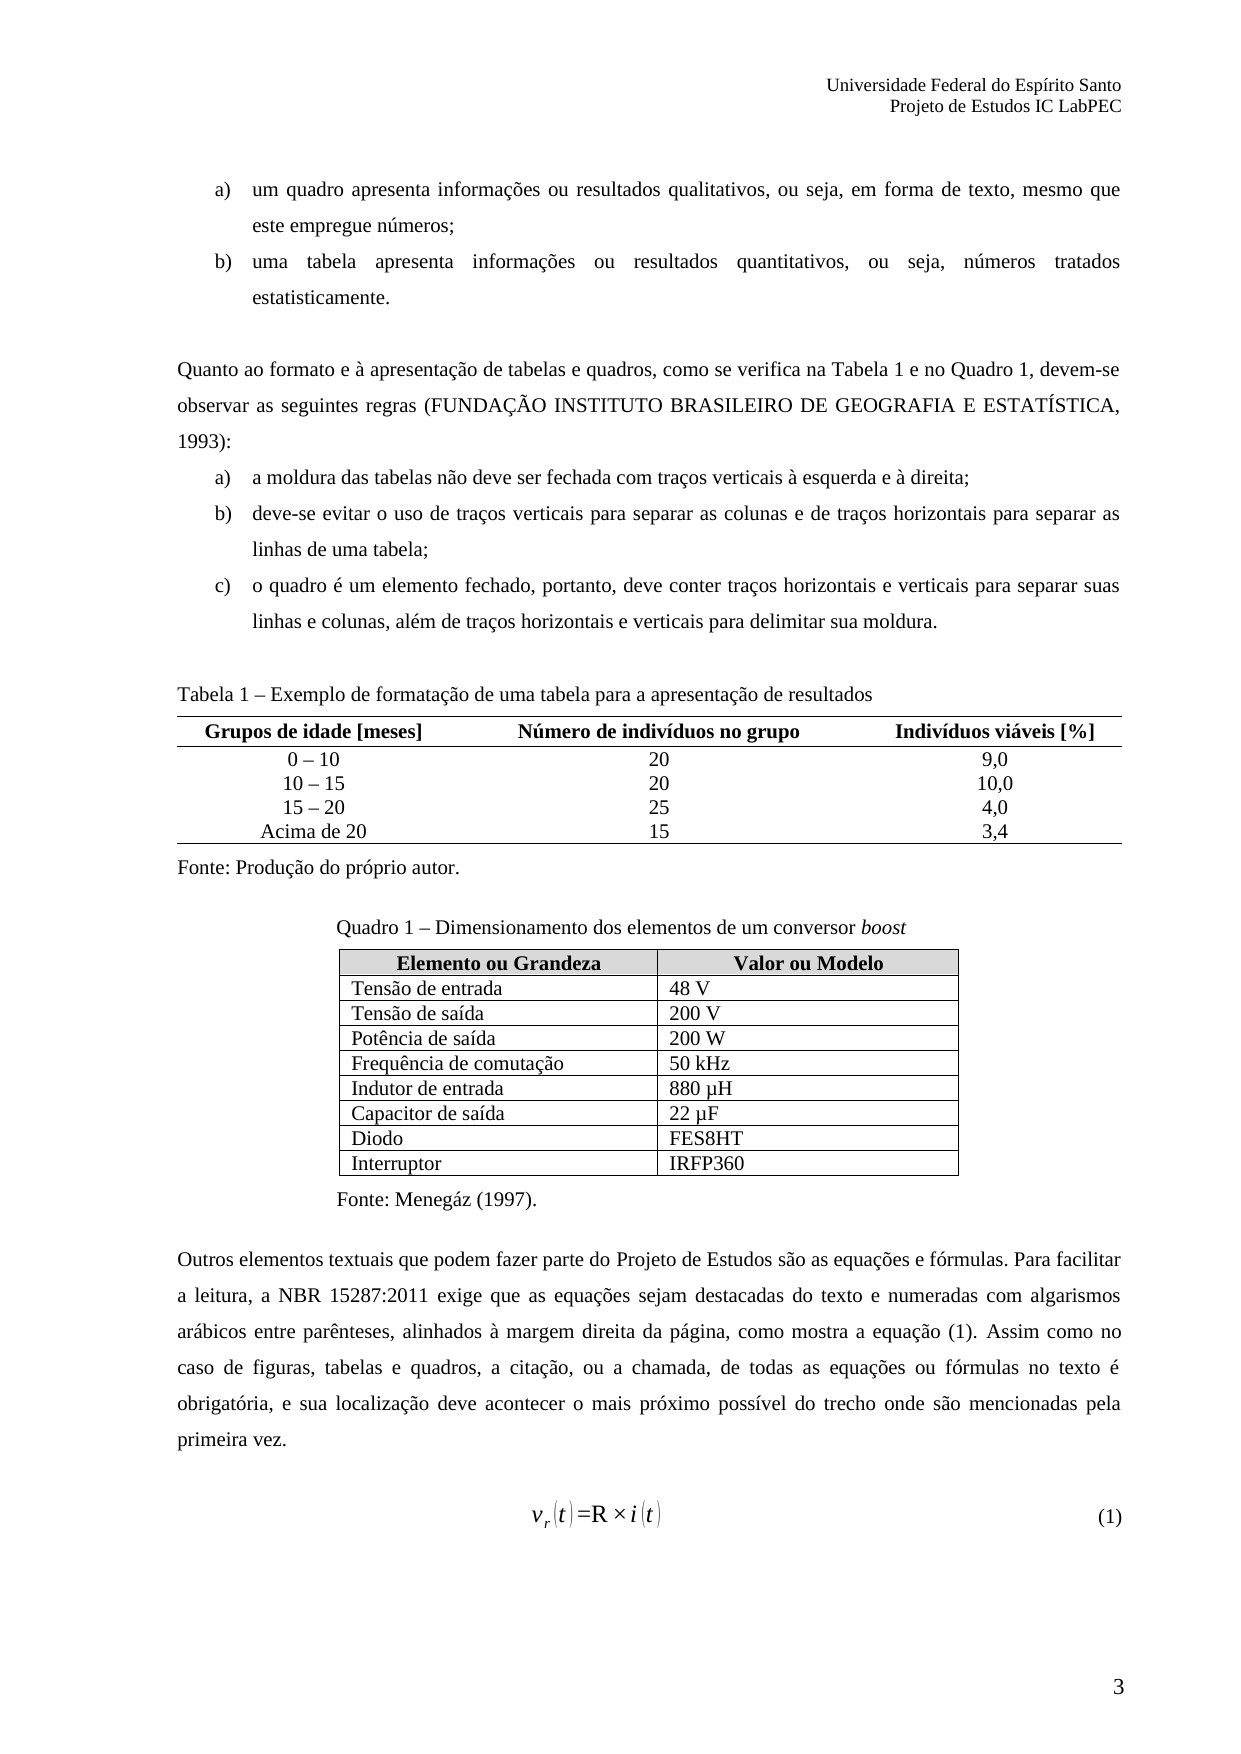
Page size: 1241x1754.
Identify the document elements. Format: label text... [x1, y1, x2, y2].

text Tabela 1 – Exemplo de formatação de uma tabela para a apresentação de resultados [177, 682, 1122, 706]
table_header Valor ou Modelo [658, 950, 958, 974]
table_header [176, 1499, 1016, 1532]
table_cell 0 – 10 [177, 747, 450, 771]
table_cell 20 [450, 771, 868, 795]
table_cell 200 W [658, 1026, 958, 1050]
table_cell 20 [450, 747, 868, 771]
table_cell Capacitor de saída [340, 1101, 657, 1125]
table_header (1) [1016, 1499, 1123, 1532]
table_cell 25 [450, 795, 868, 819]
table_cell FES8HT [658, 1126, 958, 1150]
text Quadro 1 – Dimensionamento dos elementos de um conversor boost [336, 915, 1122, 939]
list o quadro é um elemento fechado, portanto, deve conter traços horizontais e verticais para separar suas linhas e colunas, além de traços horizontais e verticais para delimitar sua moldura. [214, 573, 1122, 633]
table_cell 10,0 [868, 771, 1122, 795]
text Fonte: Menegáz (1997). [336, 1187, 1122, 1211]
list uma tabela apresenta informações ou resultados quantitativos, ou seja, números tratados estatisticamente. [214, 249, 1122, 309]
table_header Número de indivíduos no grupo [450, 717, 868, 746]
table_header Indivíduos viáveis [%] [868, 717, 1122, 746]
table_cell 15 – 20 [177, 795, 450, 819]
list um quadro apresenta informações ou resultados qualitativos, ou seja, em forma de texto, mesmo que este empregue números; [214, 177, 1122, 237]
table_cell 22 µF [658, 1101, 958, 1125]
table_cell 50 kHz [658, 1051, 958, 1075]
table_cell 15 [450, 819, 868, 843]
list deve-se evitar o uso de traços verticais para separar as colunas e de traços horizontais para separar as linhas de uma tabela; [214, 501, 1122, 561]
table_cell Indutor de entrada [340, 1076, 657, 1100]
table_cell Tensão de saída [340, 1001, 657, 1025]
table_cell Diodo [340, 1126, 657, 1150]
table_cell 3,4 [868, 819, 1122, 843]
table_header Grupos de idade [meses] [177, 717, 450, 746]
table_cell Tensão de entrada [340, 976, 657, 999]
table_cell 9,0 [868, 747, 1122, 771]
table_cell 200 V [658, 1001, 958, 1025]
text Quanto ao formato e à apresentação de tabelas e quadros, como se verifica na Tabela 1 e no Quadro 1, devem-se observar as seguintes regras (FUNDAÇÃO INSTITUTO BRASILEIRO DE GEOGRAFIA E ESTATÍSTICA, 1993): [177, 357, 1122, 453]
table_cell 48 V [658, 976, 958, 999]
table_cell Frequência de comutação [340, 1051, 657, 1075]
table_cell Interruptor [340, 1151, 657, 1175]
list a moldura das tabelas não deve ser fechada com traços verticais à esquerda e à direita; [214, 465, 1122, 489]
table_cell 4,0 [868, 795, 1122, 819]
text Outros elementos textuais que podem fazer parte do Projeto de Estudos são as equações e fórmulas. Para facilitar a leitura, a NBR 15287:2011 exige que as equações sejam destacadas do texto e numeradas com algarismos arábicos entre parênteses, alinhados à margem direita da página, como mostra a equação (1). Assim como no caso de figuras, tabelas e quadros, a citação, ou a chamada, de todas as equações ou fórmulas no texto é obrigatória, e sua localização deve acontecer o mais próximo possível do trecho onde são mencionadas pela primeira vez. [177, 1247, 1122, 1451]
table_cell Potência de saída [340, 1026, 657, 1050]
text Fonte: Produção do próprio autor. [177, 855, 1122, 879]
table_cell 10 – 15 [177, 771, 450, 795]
table_header Elemento ou Grandeza [340, 950, 657, 974]
table_cell IRFP360 [658, 1151, 958, 1175]
table_cell Acima de 20 [177, 819, 450, 843]
table_cell 880 µH [658, 1076, 958, 1100]
